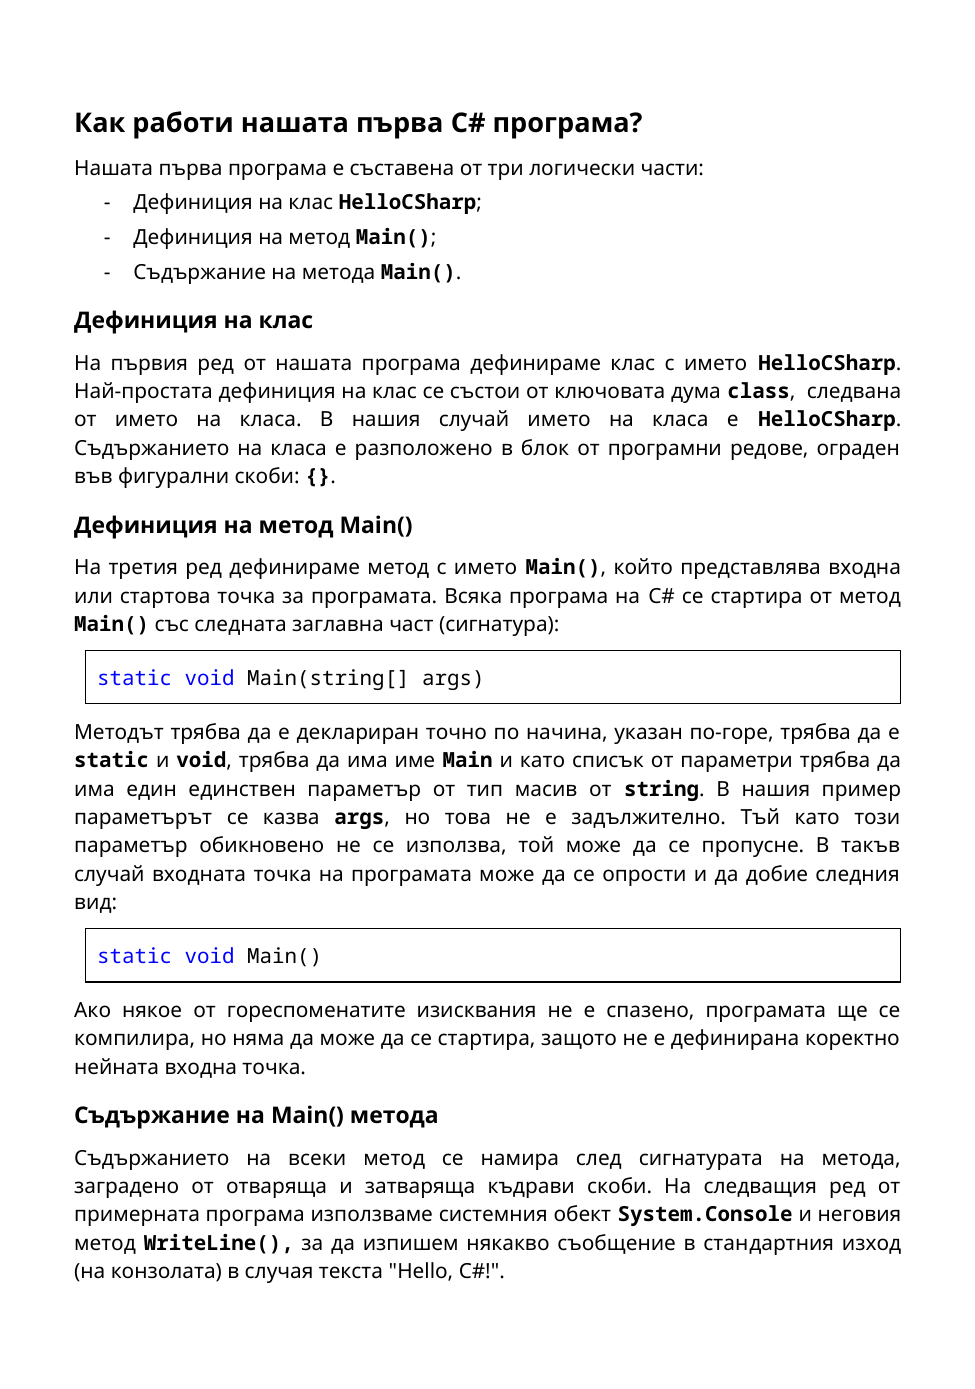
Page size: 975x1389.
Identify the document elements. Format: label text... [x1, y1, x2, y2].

table_header static void Main(string[] args) [86, 651, 900, 703]
table_header static void Main() [86, 929, 900, 981]
subtitle Дефиниция на клас [74, 304, 901, 335]
text На третия ред дефинираме метод с името Main(), който представлява входна или стартова точка за програмата. Всяка програма на C# се стартира от метод Main() със следната заглавна част (сигнатура): [74, 552, 901, 638]
subtitle Съдържание на Main() метода [74, 1099, 901, 1130]
text Нашата първа програма е съставена от три логически части: [74, 153, 901, 181]
subtitle Дефиниция на метод Main() [74, 509, 901, 540]
text Съдържанието на всеки метод се намира след сигнатурата на метода, заградено от отваряща и затваряща къдрави скоби. На следващия ред от примерната програма използваме системния обект System.Console и неговия метод WriteLine(), за да изпишем някакво съобщение в стандартния изход (на конзолата) в случая текста "Hello, C#!". [74, 1143, 901, 1285]
list Дефиниция на клас HelloCSharp; [103, 187, 901, 216]
text Методът трябва да е деклариран точно по начина, указан по-горе, трябва да е static и void, трябва да има име Main и като списък от параметри трябва да има един единствен параметър от тип масив от string. В нашия пример параметърът се казва args, но това не е задължително. Тъй като този параметър обикновено не се използва, той може да се пропусне. В такъв случай входната точка на програмата може да се опрости и да добие следния вид: [74, 717, 901, 916]
list Дефиниция на метод Main(); [103, 222, 901, 251]
subtitle Как работи нашата първа C# програма? [74, 103, 901, 140]
text Ако някое от гореспоменатите изисквания не е спазено, програмата ще се компилира, но няма да може да се стартира, защото не е дефинирана коректно нейната входна точка. [74, 995, 901, 1080]
list Съдържание на метода Main(). [103, 257, 901, 285]
text На първия ред от нашата програма дефинираме клас с името HelloCSharp. Най-простата дефиниция на клас се състои от ключовата дума class, следвана от името на класа. В нашия случай името на класа е HelloCSharp. Съдържанието на класа е разположено в блок от програмни редове, ограден във фигурални скоби: {}. [74, 348, 901, 490]
